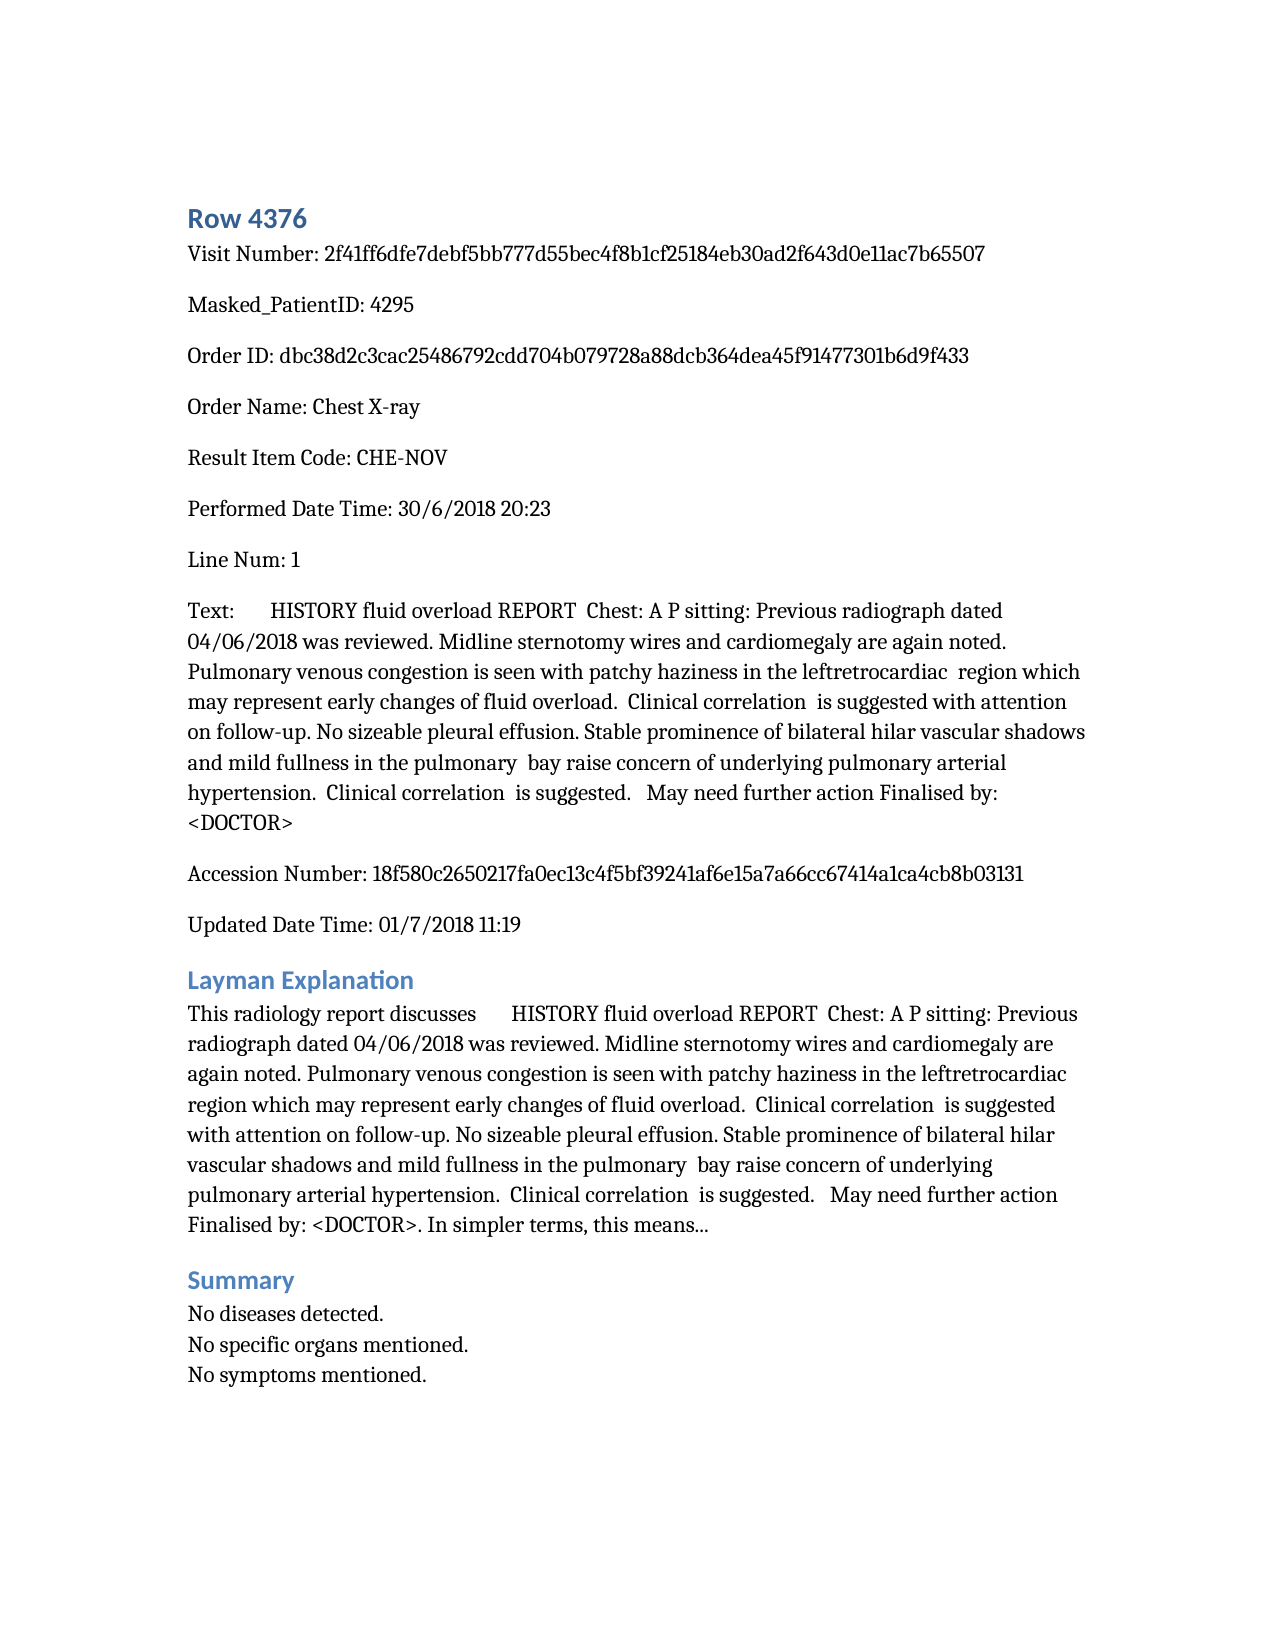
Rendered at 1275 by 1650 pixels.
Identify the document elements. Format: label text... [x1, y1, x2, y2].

text Order ID: dbc38d2c3cac25486792cdd704b079728a88dcb364dea45f91477301b6d9f433 [187, 343, 1087, 369]
subtitle Layman Explanation [187, 963, 1087, 996]
text Accession Number: 18f580c2650217fa0ec13c4f5bf39241af6e15a7a66cc67414a1ca4cb8b03131 [187, 861, 1087, 887]
text Visit Number: 2f41ff6dfe7debf5bb777d55bec4f8b1cf25184eb30ad2f643d0e11ac7b65507 [187, 241, 1087, 267]
text Masked_PatientID: 4295 [187, 292, 1087, 318]
text Order Name: Chest X-ray [187, 394, 1087, 420]
text Result Item Code: CHE-NOV [187, 445, 1087, 471]
subtitle Row 4376 [187, 200, 1087, 236]
text Performed Date Time: 30/6/2018 20:23 [187, 496, 1087, 522]
text Line Num: 1 [187, 547, 1087, 573]
subtitle Summary [187, 1263, 1087, 1296]
text Updated Date Time: 01/7/2018 11:19 [187, 912, 1087, 938]
text No diseases detected. No specific organs mentioned. No symptoms mentioned. [187, 1301, 1087, 1388]
text This radiology report discusses HISTORY fluid overload REPORT Chest: A P sitting: Previous radiograph dated 04/06/2018 was reviewed. Midline sternotomy wires and cardiomegaly are again noted. Pulmonary venous congestion is seen with patchy haziness in the leftretrocardiac region which may represent early changes of fluid overload. Clinical correlation is suggested with attention on follow-up. No sizeable pleural effusion. Stable prominence of bilateral hilar vascular shadows and mild fullness in the pulmonary bay raise concern of underlying pulmonary arterial hypertension. Clinical correlation is suggested. May need further action Finalised by: <DOCTOR>. In simpler terms, this means... [187, 1001, 1087, 1238]
text Text: HISTORY fluid overload REPORT Chest: A P sitting: Previous radiograph dated 04/06/2018 was reviewed. Midline sternotomy wires and cardiomegaly are again noted. Pulmonary venous congestion is seen with patchy haziness in the leftretrocardiac region which may represent early changes of fluid overload. Clinical correlation is suggested with attention on follow-up. No sizeable pleural effusion. Stable prominence of bilateral hilar vascular shadows and mild fullness in the pulmonary bay raise concern of underlying pulmonary arterial hypertension. Clinical correlation is suggested. May need further action Finalised by: <DOCTOR> [187, 598, 1087, 836]
